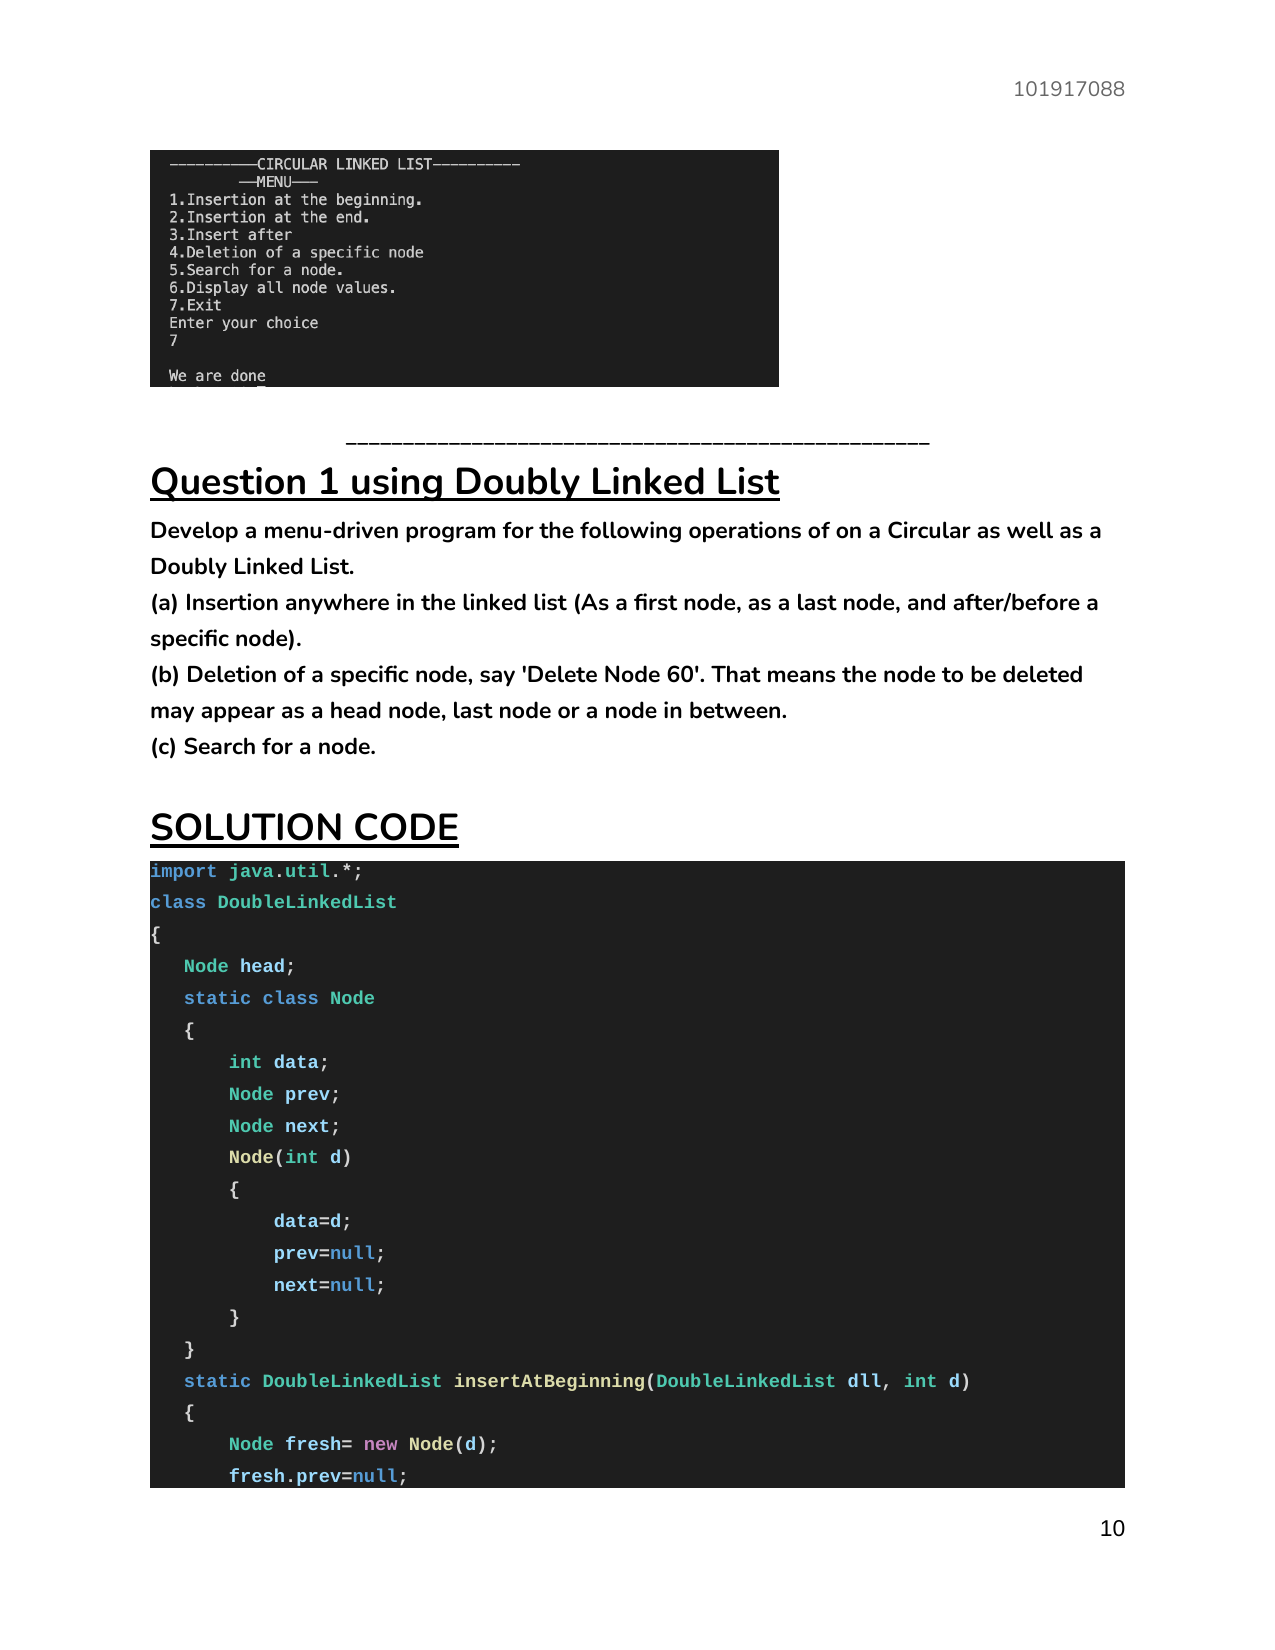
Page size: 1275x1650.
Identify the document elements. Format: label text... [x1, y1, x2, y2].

text Develop a menu-driven program for the following operations of on a Circular as well as a Doubly Linked List. [150, 515, 1125, 582]
text import java.util.*; [150, 861, 1125, 883]
text Node(int d) [150, 1148, 1125, 1169]
text next=null; [150, 1276, 1125, 1297]
text Node head; [150, 957, 1125, 978]
text Node next; [150, 1116, 1125, 1138]
text } [150, 1308, 1125, 1329]
text class DoubleLinkedList [150, 893, 1125, 914]
text Node fresh= new Node(d); [150, 1435, 1125, 1456]
text int data; [150, 1053, 1125, 1074]
text static DoubleLinkedList insertAtBeginning(DoubleLinkedList dll, int d) [150, 1371, 1125, 1393]
text static class Node [150, 989, 1125, 1010]
text Node prev; [150, 1084, 1125, 1106]
text { [150, 1021, 1125, 1042]
text ___________________________________________________ [150, 421, 1125, 452]
text { [150, 925, 1125, 946]
text { [150, 1403, 1125, 1424]
text (c) Search for a node. [150, 731, 1125, 762]
text (b) Deletion of a specific node, say 'Delete Node 60'. That means the node to be deleted may appear as a head node, last node or a node in between. [150, 659, 1125, 726]
text } [150, 1339, 1125, 1361]
text (a) Insertion anywhere in the linked list (As a first node, as a last node, and after/before a specific node). [150, 587, 1125, 654]
text fresh.prev=null; [150, 1467, 1125, 1488]
text prev=null; [150, 1244, 1125, 1265]
text { [150, 1180, 1125, 1201]
picture [150, 150, 779, 387]
text Question 1 using Doubly Linked List [150, 456, 1125, 508]
text data=d; [150, 1212, 1125, 1233]
text SOLUTION CODE [150, 803, 1125, 854]
